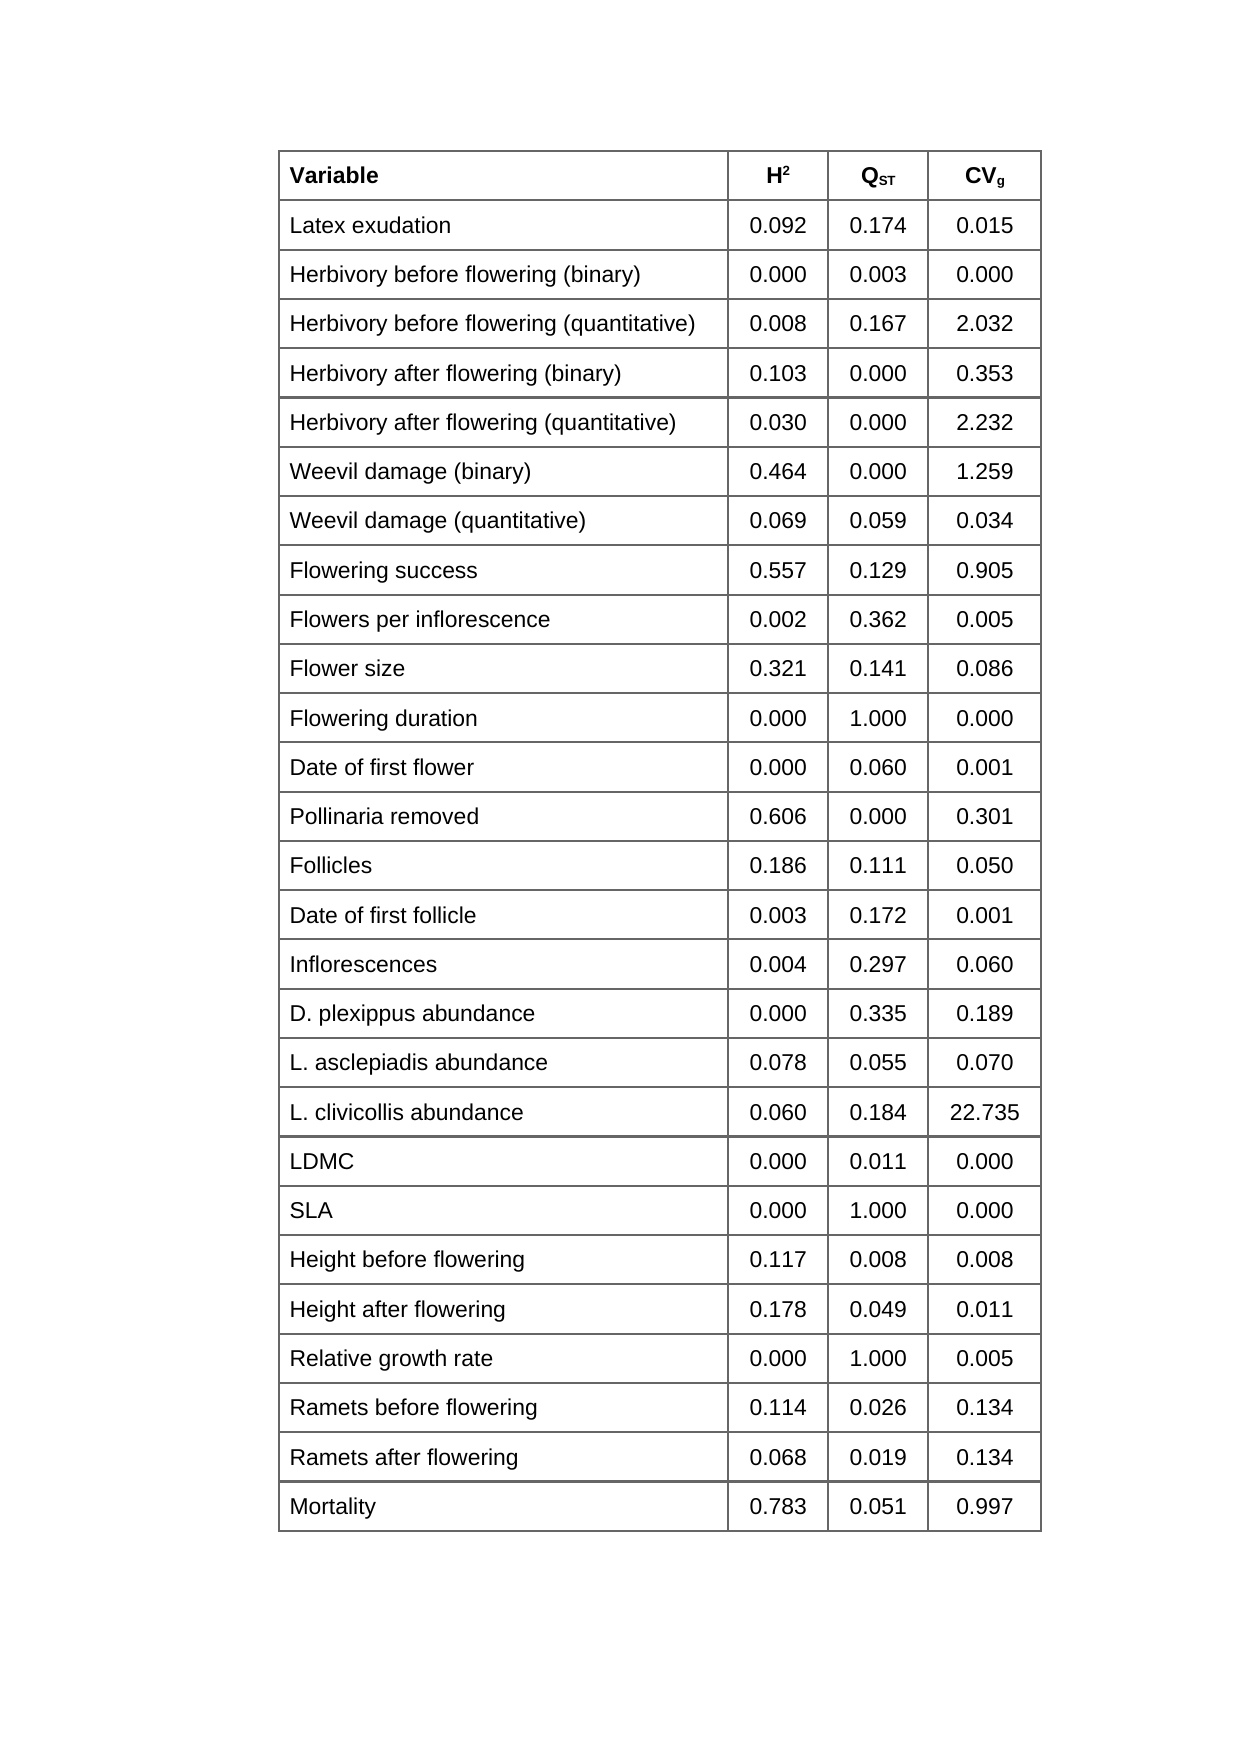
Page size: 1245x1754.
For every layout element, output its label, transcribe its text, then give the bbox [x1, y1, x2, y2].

table_cell Flower size [280, 645, 727, 692]
table_cell L. asclepiadis abundance [280, 1039, 727, 1086]
table_cell 0.167 [829, 300, 927, 347]
table_cell 0.997 [929, 1483, 1040, 1529]
table_cell Flowering duration [280, 694, 727, 741]
table_cell 22.735 [929, 1088, 1040, 1135]
table_cell 0.030 [729, 399, 827, 446]
table_cell 0.362 [829, 596, 927, 643]
table_cell 0.000 [729, 1335, 827, 1382]
table_cell Weevil damage (binary) [280, 448, 727, 495]
table_cell 0.015 [929, 201, 1040, 248]
table_cell 0.008 [929, 1236, 1040, 1283]
table_cell 0.172 [829, 891, 927, 938]
table_cell 0.000 [729, 1187, 827, 1234]
table_cell 0.003 [829, 251, 927, 298]
table_cell 0.005 [929, 1335, 1040, 1382]
table_cell D. plexippus abundance [280, 990, 727, 1037]
table_cell Mortality [280, 1483, 727, 1529]
table_cell 0.178 [729, 1285, 827, 1332]
table_cell Relative growth rate [280, 1335, 727, 1382]
table_cell 0.051 [829, 1483, 927, 1529]
table_cell Latex exudation [280, 201, 727, 248]
table_cell 0.189 [929, 990, 1040, 1037]
table_cell 2.232 [929, 399, 1040, 446]
table_cell 0.008 [829, 1236, 927, 1283]
table_cell 0.000 [729, 743, 827, 791]
table_cell 0.008 [729, 300, 827, 347]
table_cell 0.111 [829, 842, 927, 889]
table_cell 1.259 [929, 448, 1040, 495]
table_cell Date of first follicle [280, 891, 727, 938]
table_cell 0.117 [729, 1236, 827, 1283]
table_header CVg [929, 152, 1040, 199]
table_cell 0.000 [929, 251, 1040, 298]
table_cell Height before flowering [280, 1236, 727, 1283]
table_cell 1.000 [829, 1187, 927, 1234]
table_cell Herbivory before flowering (quantitative) [280, 300, 727, 347]
table_cell 0.134 [929, 1384, 1040, 1431]
table_cell 0.059 [829, 497, 927, 544]
table_cell Pollinaria removed [280, 793, 727, 840]
table_cell 0.004 [729, 940, 827, 988]
table_cell Ramets after flowering [280, 1433, 727, 1480]
table_cell 0.019 [829, 1433, 927, 1480]
table_cell 0.069 [729, 497, 827, 544]
table_cell 0.060 [929, 940, 1040, 988]
table_cell Ramets before flowering [280, 1384, 727, 1431]
table_cell 0.000 [929, 694, 1040, 741]
table_cell Height after flowering [280, 1285, 727, 1332]
table_cell 0.000 [729, 694, 827, 741]
table_cell Flowering success [280, 546, 727, 593]
table_cell 0.000 [829, 399, 927, 446]
table_cell 1.000 [829, 694, 927, 741]
table_cell 0.011 [929, 1285, 1040, 1332]
table_cell Follicles [280, 842, 727, 889]
table_cell 0.186 [729, 842, 827, 889]
table_cell 0.000 [929, 1187, 1040, 1234]
table_cell 2.032 [929, 300, 1040, 347]
table_cell 0.049 [829, 1285, 927, 1332]
table_cell L. clivicollis abundance [280, 1088, 727, 1135]
table_cell 0.060 [729, 1088, 827, 1135]
table_cell 0.070 [929, 1039, 1040, 1086]
table_cell LDMC [280, 1138, 727, 1185]
table_cell 0.000 [729, 251, 827, 298]
table_cell 0.129 [829, 546, 927, 593]
table_cell 0.174 [829, 201, 927, 248]
table_cell 0.297 [829, 940, 927, 988]
table_cell 0.002 [729, 596, 827, 643]
table_cell 0.001 [929, 743, 1040, 791]
table_cell 0.606 [729, 793, 827, 840]
table_cell Herbivory after flowering (quantitative) [280, 399, 727, 446]
table_cell Inflorescences [280, 940, 727, 988]
table_cell SLA [280, 1187, 727, 1234]
table_cell 0.301 [929, 793, 1040, 840]
table_cell Date of first flower [280, 743, 727, 791]
table_cell 0.050 [929, 842, 1040, 889]
table_cell 0.557 [729, 546, 827, 593]
table_cell 0.321 [729, 645, 827, 692]
table_cell 0.783 [729, 1483, 827, 1529]
table_cell 0.001 [929, 891, 1040, 938]
table_cell Weevil damage (quantitative) [280, 497, 727, 544]
table_cell 0.003 [729, 891, 827, 938]
table_cell Flowers per inflorescence [280, 596, 727, 643]
table_cell 0.000 [729, 990, 827, 1037]
table_cell 0.026 [829, 1384, 927, 1431]
table_cell Herbivory after flowering (binary) [280, 349, 727, 396]
table_cell 0.000 [729, 1138, 827, 1185]
table_cell 0.114 [729, 1384, 827, 1431]
table_cell 0.000 [929, 1138, 1040, 1185]
table_cell 0.034 [929, 497, 1040, 544]
table_cell 0.092 [729, 201, 827, 248]
table_cell 0.353 [929, 349, 1040, 396]
table_cell 0.005 [929, 596, 1040, 643]
table_cell Herbivory before flowering (binary) [280, 251, 727, 298]
table_cell 0.335 [829, 990, 927, 1037]
table_cell 0.000 [829, 448, 927, 495]
table_cell 0.000 [829, 349, 927, 396]
table_cell 0.464 [729, 448, 827, 495]
table_cell 0.000 [829, 793, 927, 840]
table_cell 0.103 [729, 349, 827, 396]
table_cell 0.011 [829, 1138, 927, 1185]
table_cell 0.068 [729, 1433, 827, 1480]
table_cell 0.134 [929, 1433, 1040, 1480]
table_header QST [829, 152, 927, 199]
table_header H2 [729, 152, 827, 199]
table_cell 0.141 [829, 645, 927, 692]
table_cell 0.905 [929, 546, 1040, 593]
table_cell 1.000 [829, 1335, 927, 1382]
table_cell 0.184 [829, 1088, 927, 1135]
table_cell 0.055 [829, 1039, 927, 1086]
table_cell 0.086 [929, 645, 1040, 692]
table_header Variable [280, 152, 727, 199]
table_cell 0.060 [829, 743, 927, 791]
table_cell 0.078 [729, 1039, 827, 1086]
